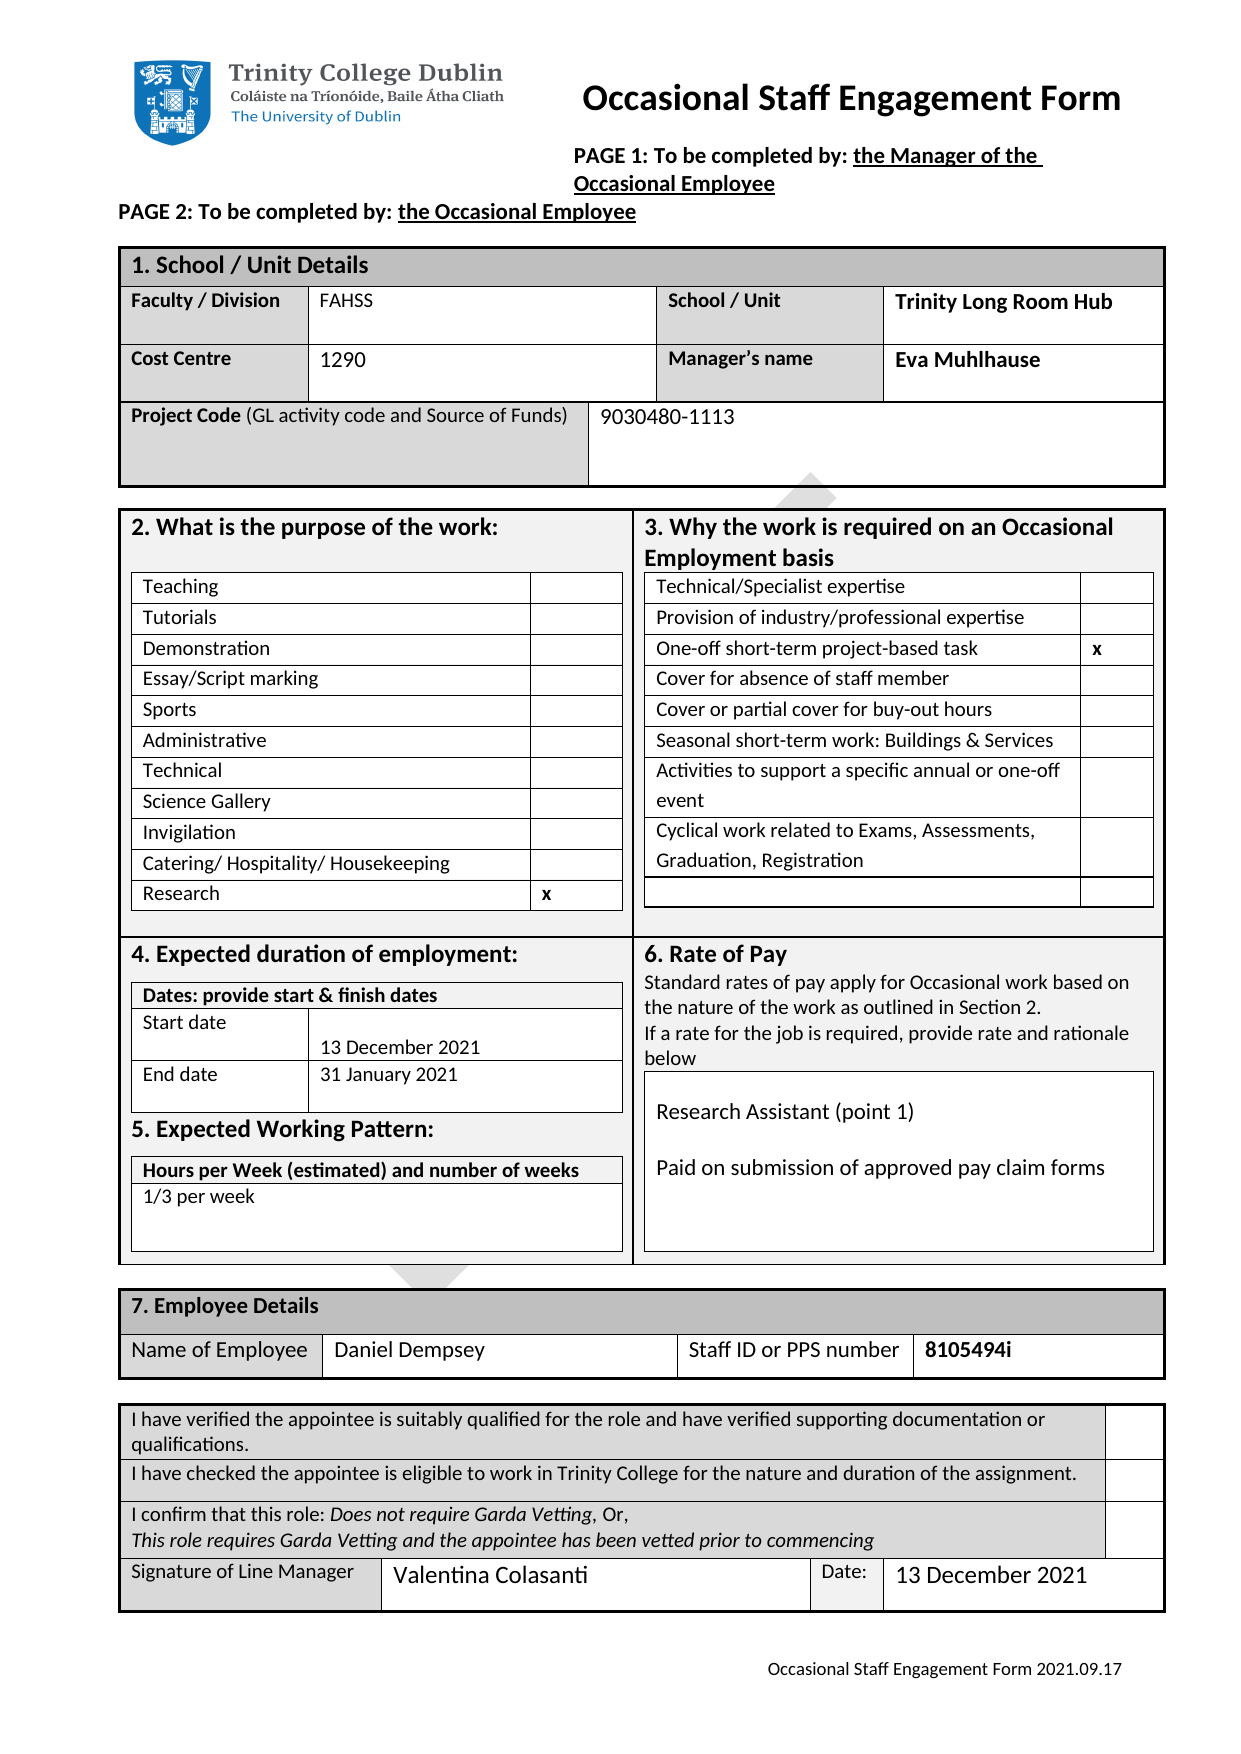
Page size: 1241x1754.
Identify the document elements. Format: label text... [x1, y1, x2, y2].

table_cell Trinity Long Room Hub [884, 287, 1163, 344]
table_header [658, 1291, 884, 1334]
table_cell 9030480-1113 [589, 403, 1163, 485]
table_cell 4. Expected duration of employment: 5. Expected Working Pattern: [121, 938, 632, 1264]
table_cell Daniel Dempsey [323, 1335, 677, 1377]
table_header 7. Employee Details [121, 1291, 658, 1334]
picture [83, 29, 555, 171]
table_cell Valentina Colasanti [382, 1559, 810, 1610]
table_cell Name of Employee [121, 1335, 322, 1377]
table_cell I have checked the appointee is eligible to work in Trinity College for the nature and duration of the assignment. [121, 1460, 1105, 1501]
table_header [884, 1291, 1163, 1334]
table_cell Date: [811, 1559, 883, 1610]
table_cell Cost Centre [121, 345, 308, 401]
table_cell FAHSS [309, 287, 656, 344]
table_header [1106, 1406, 1163, 1459]
table_cell 13 December 2021 [884, 1559, 1163, 1610]
table_header 1. School / Unit Details [121, 249, 1163, 286]
table_cell School / Unit [657, 287, 883, 344]
table_cell 6. Rate of Pay Standard rates of pay apply for Occasional work based on the nature of the work as outlined in Section 2. If a rate for the job is required, provide rate and rationale below [634, 938, 1163, 1264]
table_cell Signature of Line Manager [121, 1559, 381, 1610]
table_cell Staff ID or PPS number [678, 1335, 913, 1377]
text PAGE 2: To be completed by: the Occasional Employee [118, 197, 1122, 225]
table_cell Faculty / Division [121, 287, 308, 344]
table_cell I confirm that this role: Does not require Garda Vetting, Or, This role requires Garda Vetting and the appointee has been vetted prior to commencing [121, 1502, 1105, 1558]
text PAGE 1: To be completed by: the Manager of the Occasional Employee [118, 141, 1122, 197]
table_cell [1106, 1502, 1163, 1558]
table_cell Project Code (GL activity code and Source of Funds) [121, 403, 588, 485]
table_cell 1290 [309, 345, 656, 401]
table_header 2. What is the purpose of the work: [121, 511, 632, 936]
table_cell 8105494i [914, 1335, 1163, 1377]
table_header I have verified the appointee is suitably qualified for the role and have verified supporting documentation or qualifications. [121, 1406, 1105, 1459]
table_cell Eva Muhlhause [884, 345, 1163, 401]
table_cell Manager’s name [657, 345, 883, 401]
table_header 3. Why the work is required on an Occasional Employment basis [634, 511, 1163, 936]
table_cell [1106, 1460, 1163, 1501]
